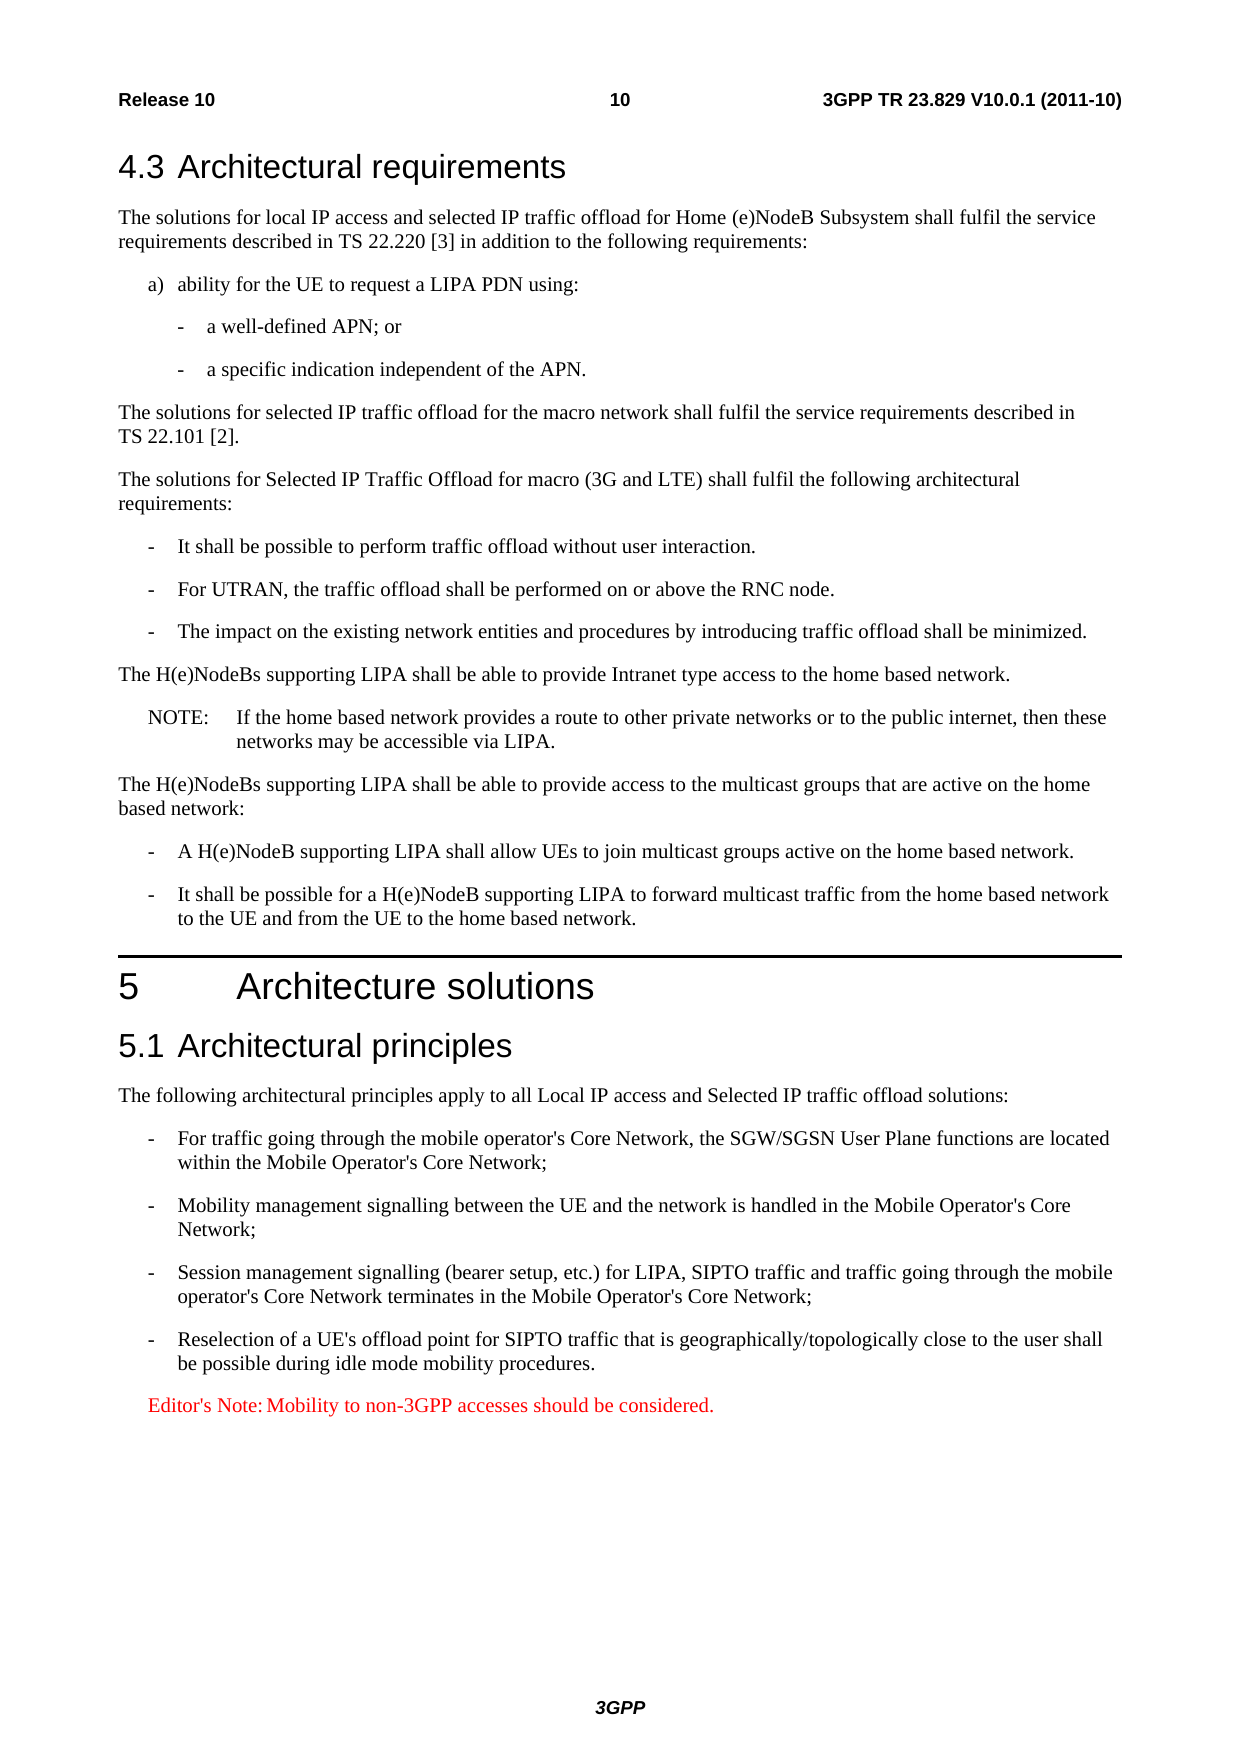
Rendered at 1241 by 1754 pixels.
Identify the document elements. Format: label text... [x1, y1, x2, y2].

text - For UTRAN, the traffic offload shall be performed on or above the RNC node. [148, 577, 1122, 601]
text - Reselection of a UE's offload point for SIPTO traffic that is geographically/topologically close to the user shall be possible during idle mode mobility procedures. [148, 1327, 1122, 1375]
subtitle 4.3 Architectural requirements [118, 147, 1122, 186]
text The H(e)NodeBs supporting LIPA shall be able to provide access to the multicast groups that are active on the home based network: [118, 772, 1122, 820]
text a) ability for the UE to request a LIPA PDN using: [148, 272, 1122, 296]
text - Mobility management signalling between the UE and the network is handled in the Mobile Operator's Core Network; [148, 1193, 1122, 1241]
text NOTE: If the home based network provides a route to other private networks or to the public internet, then these networks may be accessible via LIPA. [148, 705, 1122, 753]
subtitle 5 Architecture solutions [118, 958, 1122, 1007]
text The solutions for Selected IP Traffic Offload for macro (3G and LTE) shall fulfil the following architectural requirements: [118, 467, 1122, 515]
text The following architectural principles apply to all Local IP access and Selected IP traffic offload solutions: [118, 1083, 1122, 1107]
text - The impact on the existing network entities and procedures by introducing traffic offload shall be minimized. [148, 619, 1122, 643]
text - It shall be possible for a H(e)NodeB supporting LIPA to forward multicast traffic from the home based network to the UE and from the UE to the home based network. [148, 882, 1122, 930]
text - It shall be possible to perform traffic offload without user interaction. [148, 534, 1122, 558]
text Editor's Note: Mobility to non-3GPP accesses should be considered. [148, 1393, 1122, 1417]
text The solutions for selected IP traffic offload for the macro network shall fulfil the service requirements described in TS 22.101 [2]. [118, 400, 1122, 448]
text - A H(e)NodeB supporting LIPA shall allow UEs to join multicast groups active on the home based network. [148, 839, 1122, 863]
text The H(e)NodeBs supporting LIPA shall be able to provide Intranet type access to the home based network. [118, 662, 1122, 686]
text - For traffic going through the mobile operator's Core Network, the SGW/SGSN User Plane functions are located within the Mobile Operator's Core Network; [148, 1126, 1122, 1174]
text - a well-defined APN; or [177, 314, 1122, 338]
text - Session management signalling (bearer setup, etc.) for LIPA, SIPTO traffic and traffic going through the mobile operator's Core Network terminates in the Mobile Operator's Core Network; [148, 1260, 1122, 1308]
subtitle 5.1 Architectural principles [118, 1026, 1122, 1064]
text The solutions for local IP access and selected IP traffic offload for Home (e)NodeB Subsystem shall fulfil the service requirements described in TS 22.220 [3] in addition to the following requirements: [118, 205, 1122, 253]
text - a specific indication independent of the APN. [177, 357, 1122, 381]
